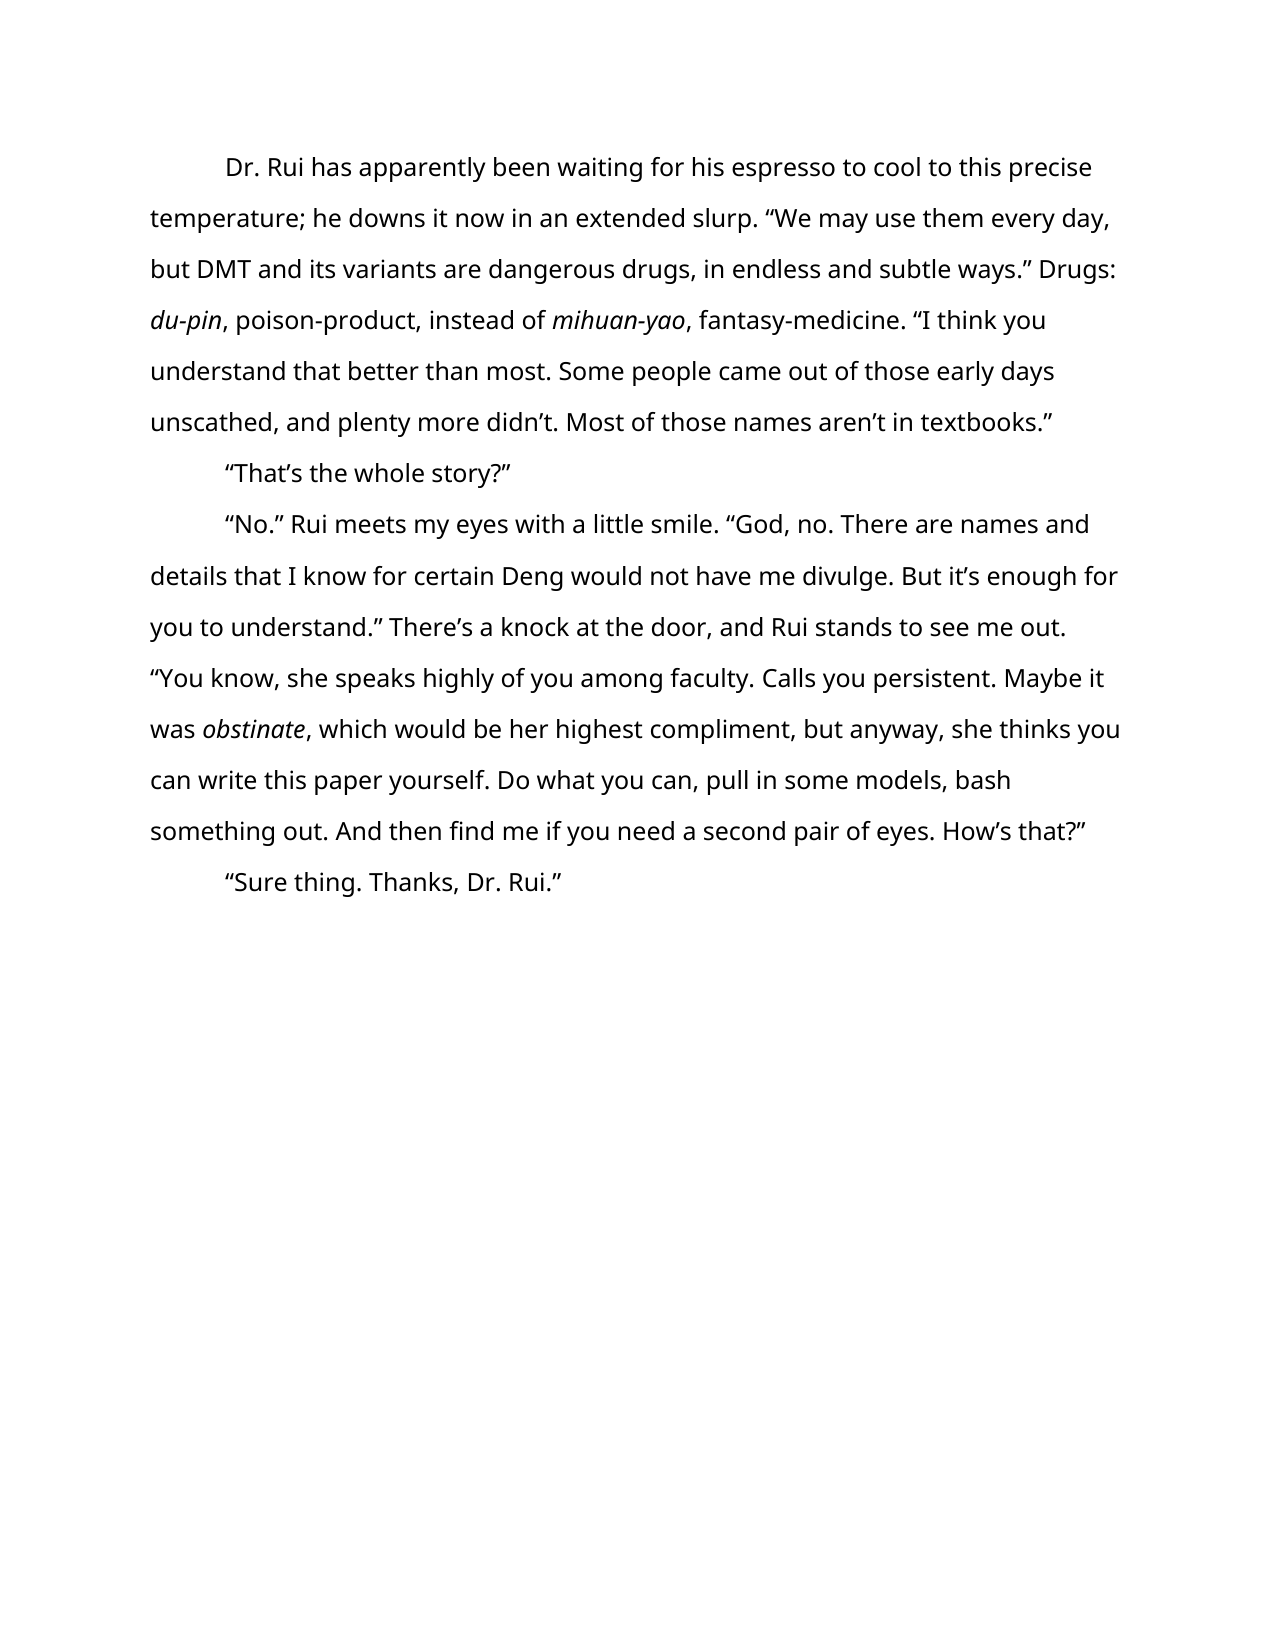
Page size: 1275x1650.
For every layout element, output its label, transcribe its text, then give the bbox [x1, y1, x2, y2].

text “No.” Rui meets my eyes with a little smile. “God, no. There are names and details that I know for certain Deng would not have me divulge. But it’s enough for you to understand.” There’s a knock at the door, and Rui stands to see me out. “You know, she speaks highly of you among faculty. Calls you persistent. Maybe it was obstinate, which would be her highest compliment, but anyway, she thinks you can write this paper yourself. Do what you can, pull in some models, bash something out. And then find me if you need a second pair of eyes. How’s that?” [150, 507, 1125, 847]
text Dr. Rui has apparently been waiting for his espresso to cool to this precise temperature; he downs it now in an extended slurp. “We may use them every day, but DMT and its variants are dangerous drugs, in endless and subtle ways.” Drugs: du-pin, poison-product, instead of mihuan-yao, fantasy-medicine. “I think you understand that better than most. Some people came out of those early days unscathed, and plenty more didn’t. Most of those names aren’t in textbooks.” [150, 150, 1125, 439]
text “That’s the whole story?” [150, 456, 1125, 490]
text “Sure thing. Thanks, Dr. Rui.” [150, 864, 1125, 898]
